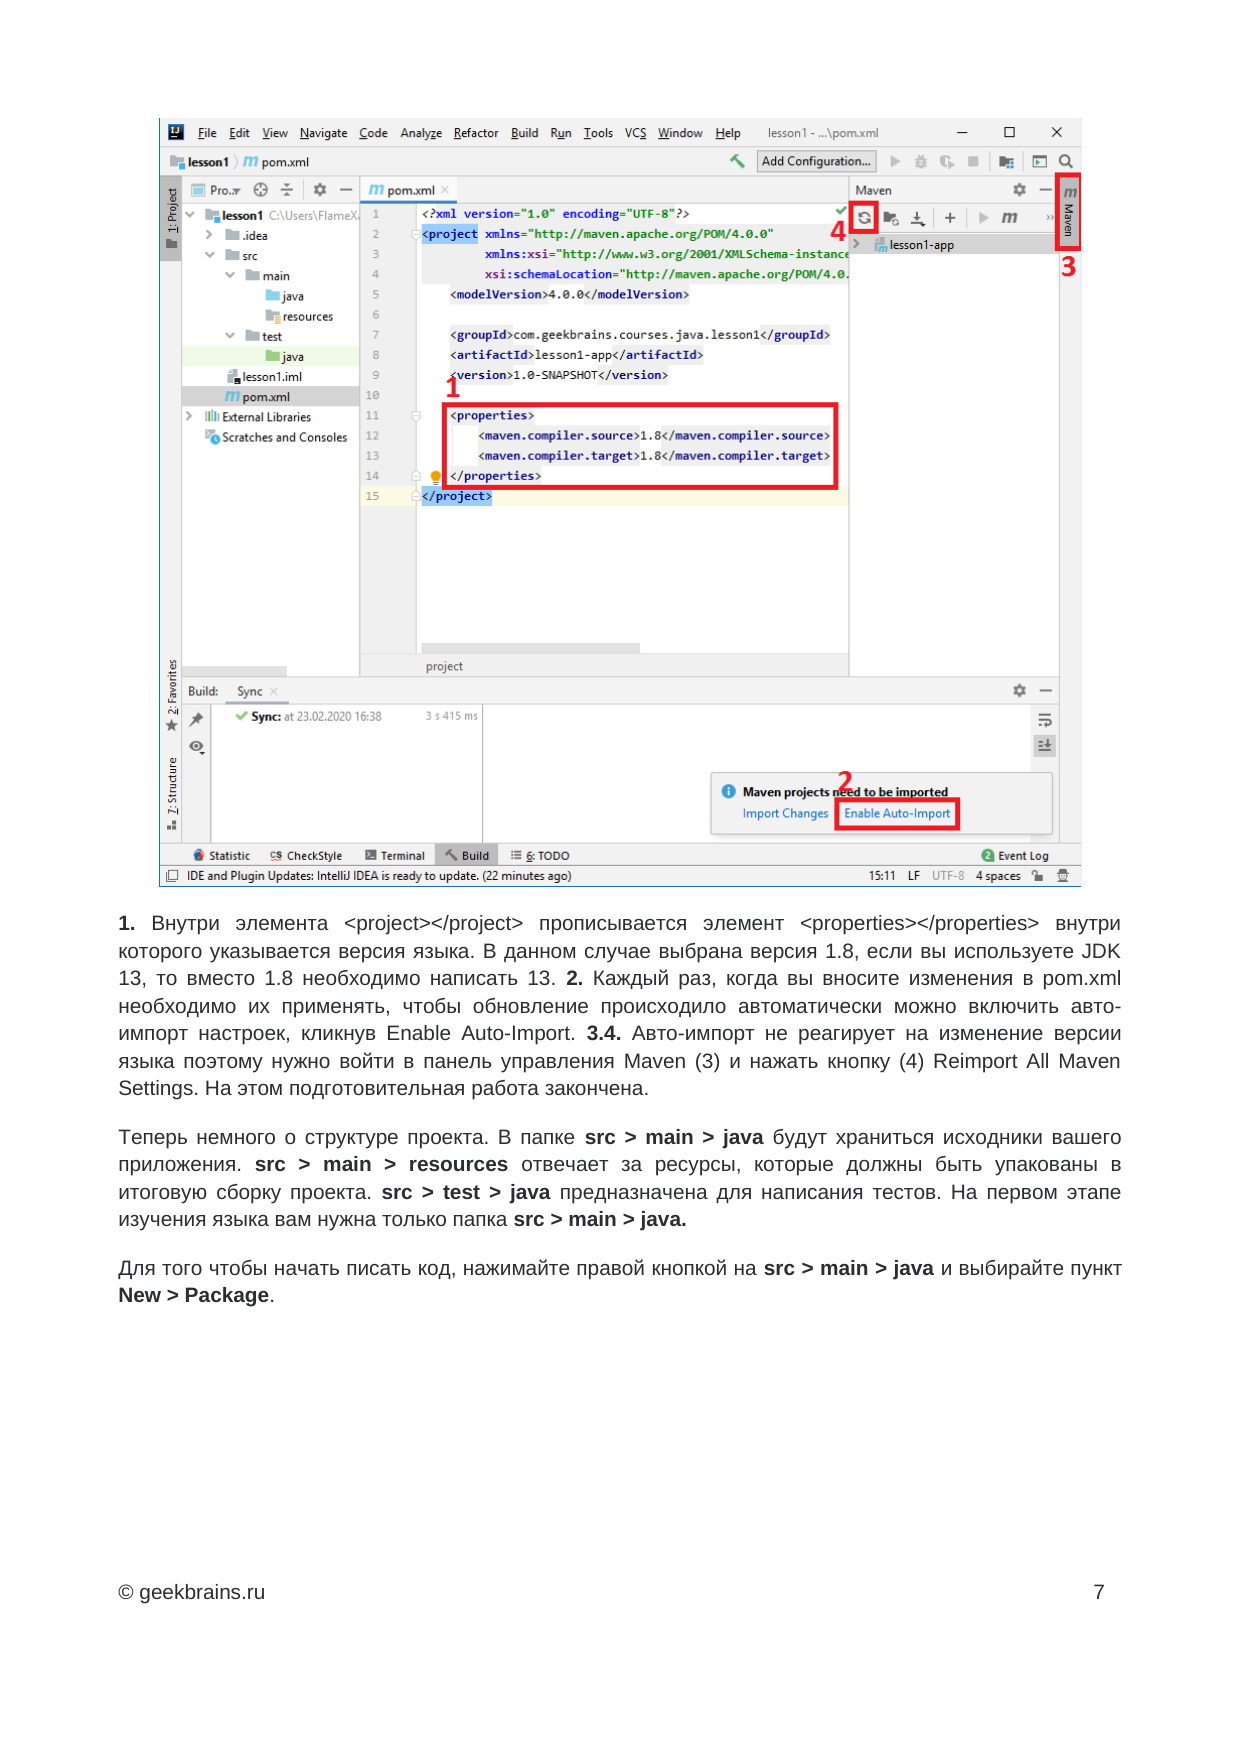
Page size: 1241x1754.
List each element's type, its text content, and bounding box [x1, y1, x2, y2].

picture [159, 118, 1082, 887]
text Теперь немного о структуре проекта. В папке src > main > java будут храниться исходники вашего приложения. src > main > resources отвечает за ресурсы, которые должны быть упакованы в итоговую сборку проекта. src > test > java предназначена для написания тестов. На первом этапе изучения языка вам нужна только папка src > main > java. [118, 1124, 1122, 1231]
text 1. Внутри элемента <project></project> прописывается элемент <properties></properties> внутри которого указывается версия языка. В данном случае выбрана версия 1.8, если вы используете JDK 13, то вместо 1.8 необходимо написать 13. 2. Каждый раз, когда вы вносите изменения в pom.xml необходимо их применять, чтобы обновление происходило автоматически можно включить авто-импорт настроек, кликнув Enable Auto-Import. 3.4. Авто-импорт не реагирует на изменение версии языка поэтому нужно войти в панель управления Maven (3) и нажать кнопку (4) Reimport All Maven Settings. На этом подготовительная работа закончена. [118, 911, 1122, 1100]
text Для того чтобы начать писать код, нажимайте правой кнопкой на src > main > java и выбирайте пункт New > Package. [118, 1255, 1122, 1307]
